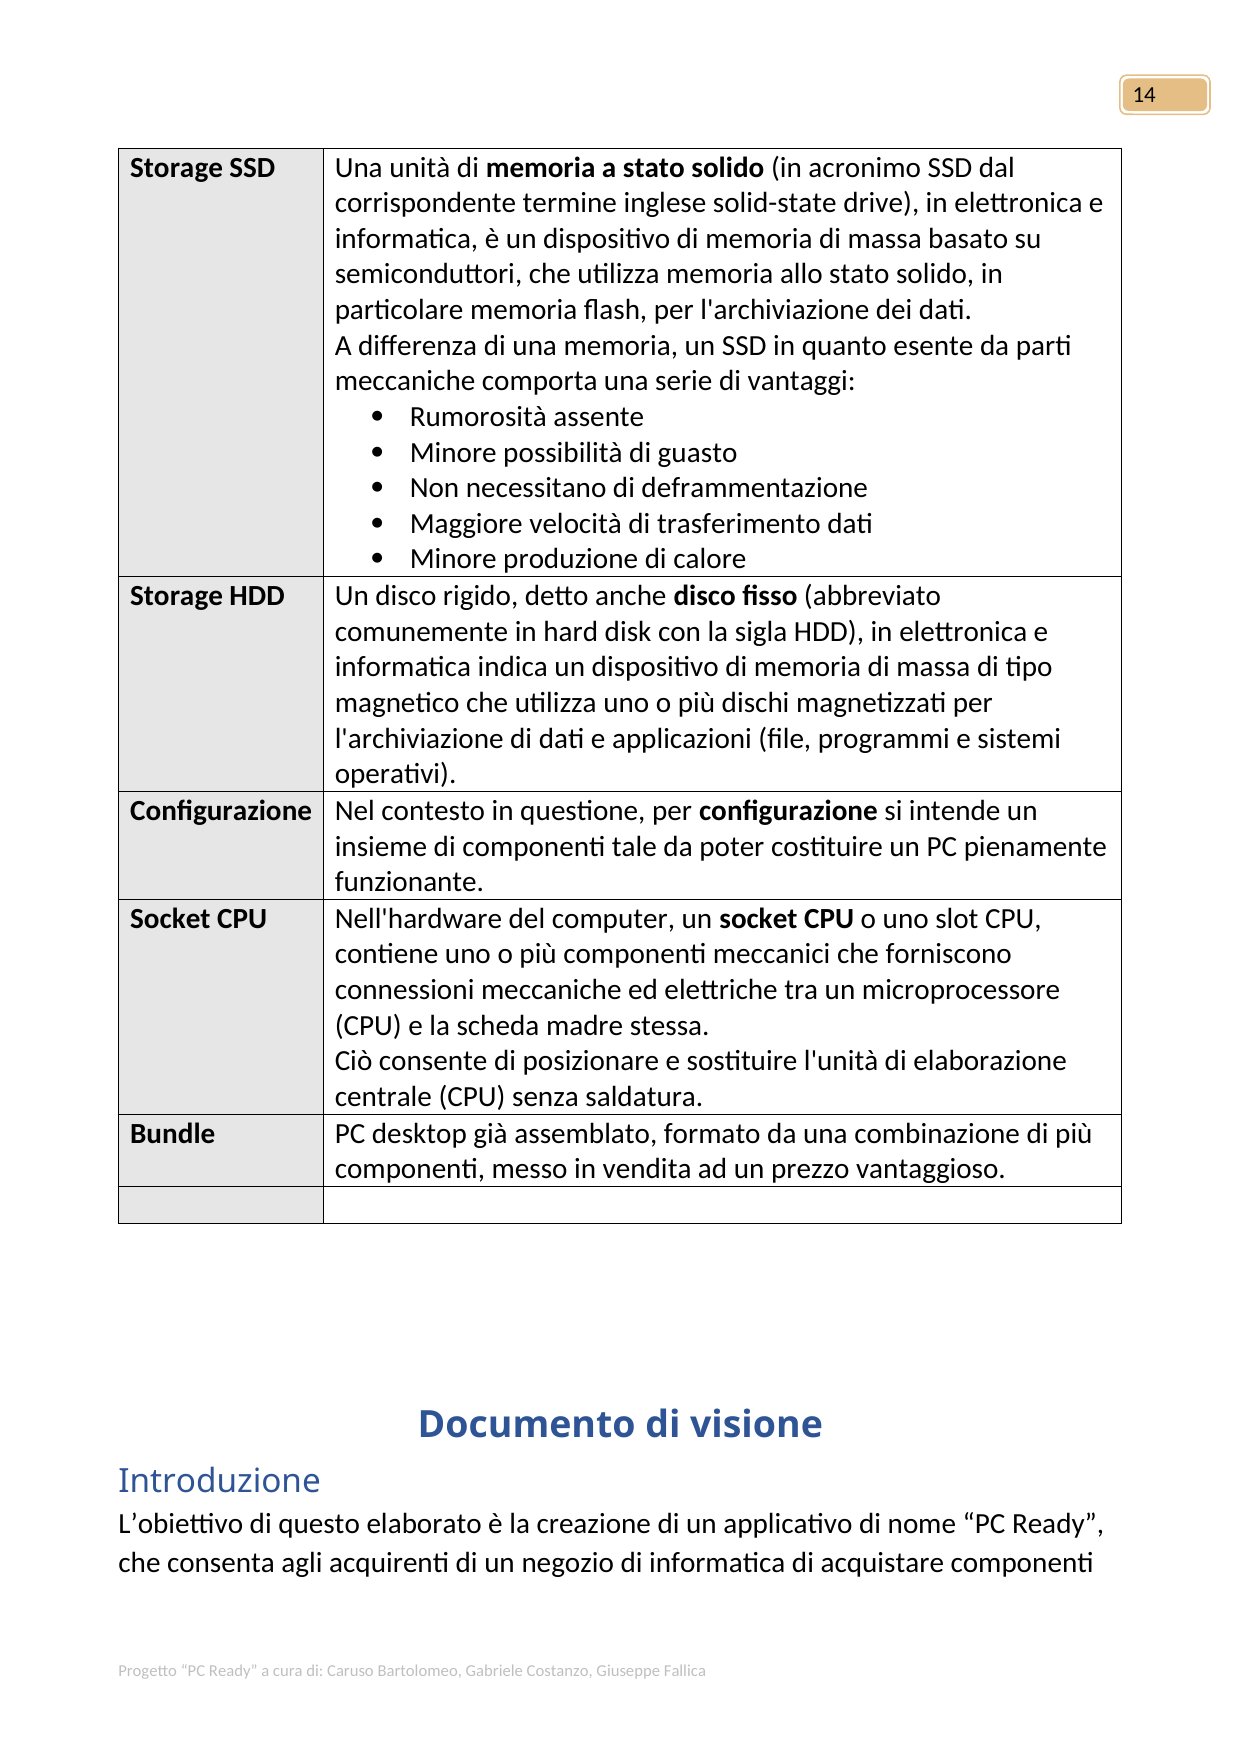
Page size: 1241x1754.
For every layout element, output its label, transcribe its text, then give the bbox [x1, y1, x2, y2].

subtitle Introduzione [118, 1457, 1122, 1502]
table_cell Storage HDD [119, 577, 323, 791]
table_cell Nell'hardware del computer, un socket CPU o uno slot CPU, contiene uno o più componenti meccanici che forniscono connessioni meccaniche ed elettriche tra un microprocessore (CPU) e la scheda madre stessa. Ciò consente di posizionare e sostituire l'unità di elaborazione centrale (CPU) senza saldatura. [324, 900, 1121, 1114]
table_cell Socket CPU [119, 900, 323, 1114]
table_cell Configurazione [119, 792, 323, 899]
table_cell Nel contesto in questione, per configurazione si intende un insieme di componenti tale da poter costituire un PC pienamente funzionante. [324, 792, 1121, 899]
table_cell [324, 1187, 1121, 1223]
table_cell PC desktop già assemblato, formato da una combinazione di più componenti, messo in vendita ad un prezzo vantaggioso. [324, 1115, 1121, 1186]
table_cell Un disco rigido, detto anche disco fisso (abbreviato comunemente in hard disk con la sigla HDD), in elettronica e informatica indica un dispositivo di memoria di massa di tipo magnetico che utilizza uno o più dischi magnetizzati per l'archiviazione di dati e applicazioni (file, programmi e sistemi operativi). [324, 577, 1121, 791]
table_cell [119, 1187, 323, 1223]
table_cell Bundle [119, 1115, 323, 1186]
table_cell Storage SSD [119, 149, 323, 576]
subtitle Documento di visione [118, 1397, 1122, 1448]
